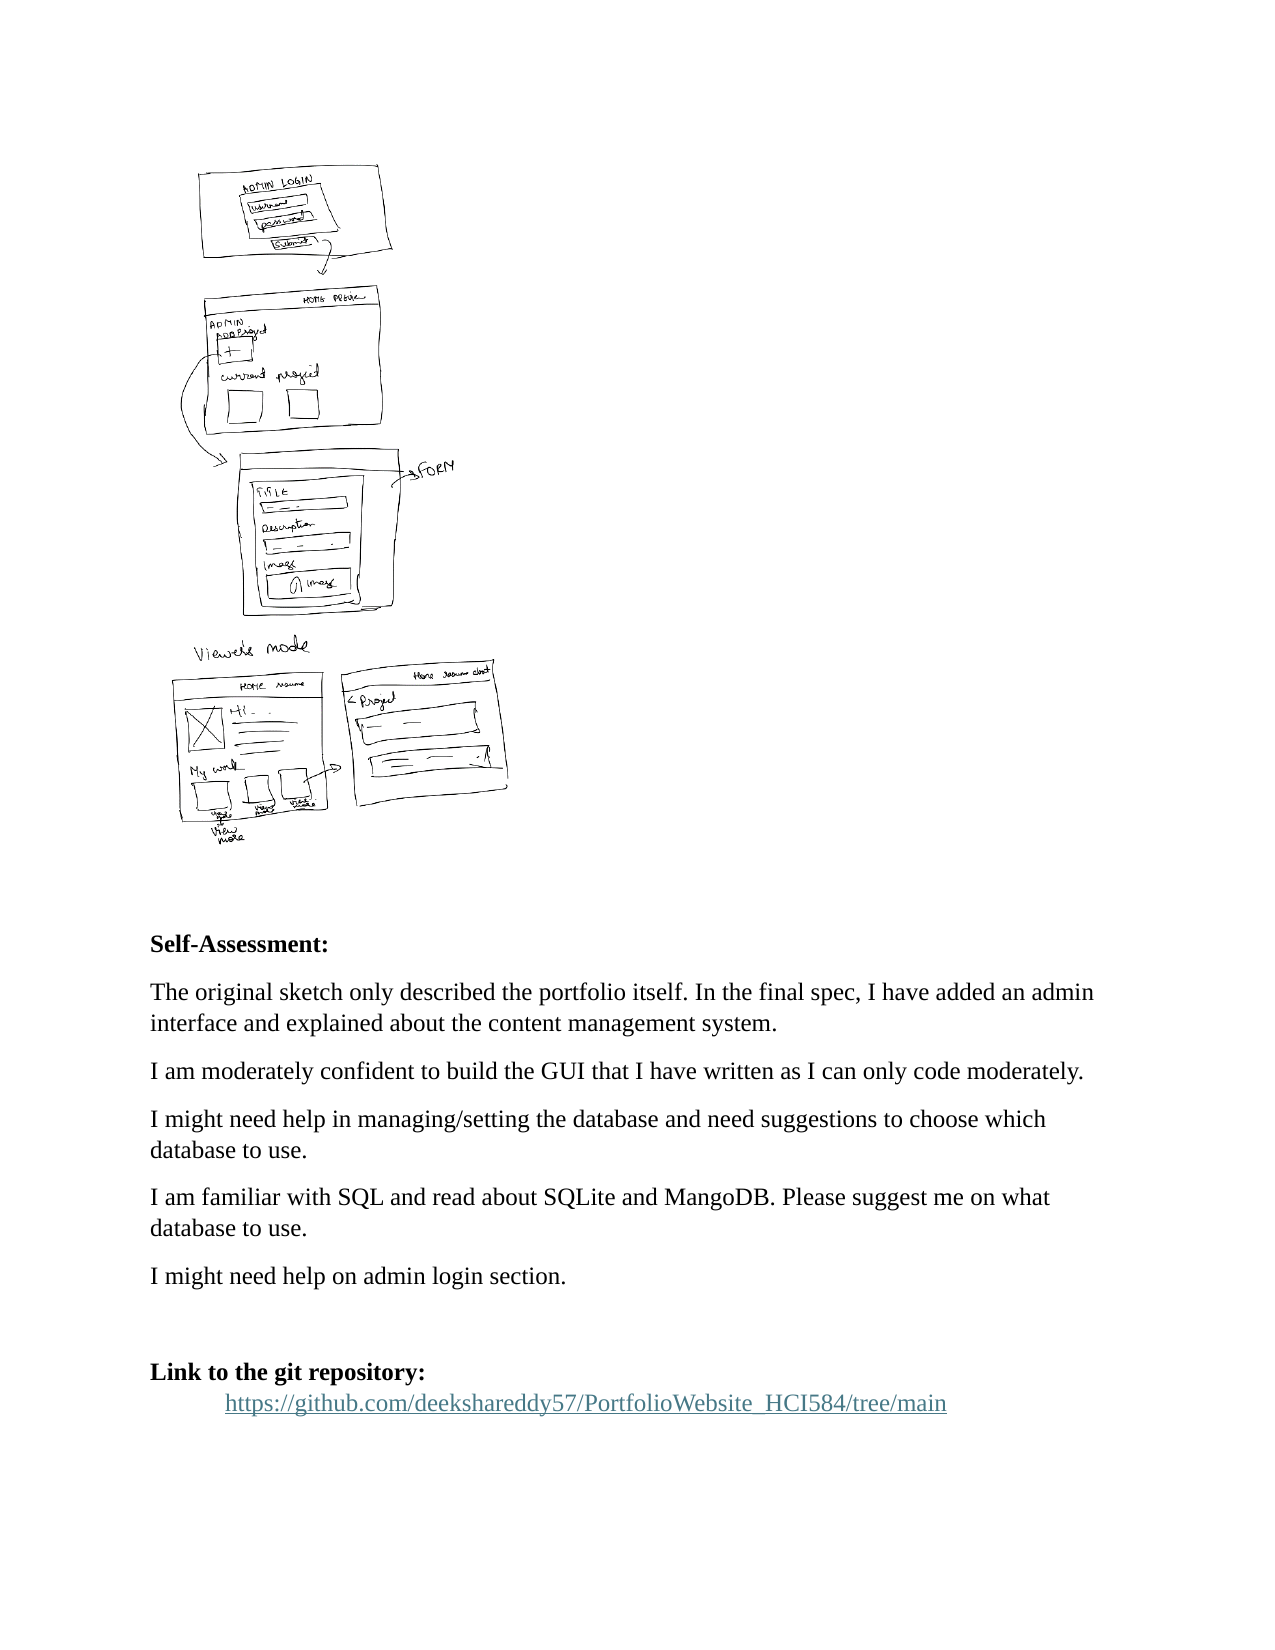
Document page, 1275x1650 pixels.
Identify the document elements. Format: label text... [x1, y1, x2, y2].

text I am familiar with SQL and read about SQLite and MangoDB. Please suggest me on what database to use. [150, 1182, 1125, 1242]
text I might need help on admin login section. [150, 1261, 1125, 1290]
text I might need help in managing/setting the database and need suggestions to choose which database to use. [150, 1104, 1125, 1163]
text Link to the git repository: https://github.com/deekshareddy57/PortfolioWebsite_HCI584/tree/main [150, 1357, 1125, 1416]
text The original sketch only described the portfolio itself. In the final spec, I have added an admin interface and explained about the content management system. [150, 977, 1125, 1037]
text Self-Assessment: [150, 929, 1125, 958]
picture [150, 150, 523, 860]
text I am moderately confident to build the GUI that I have written as I can only code moderately. [150, 1056, 1125, 1085]
